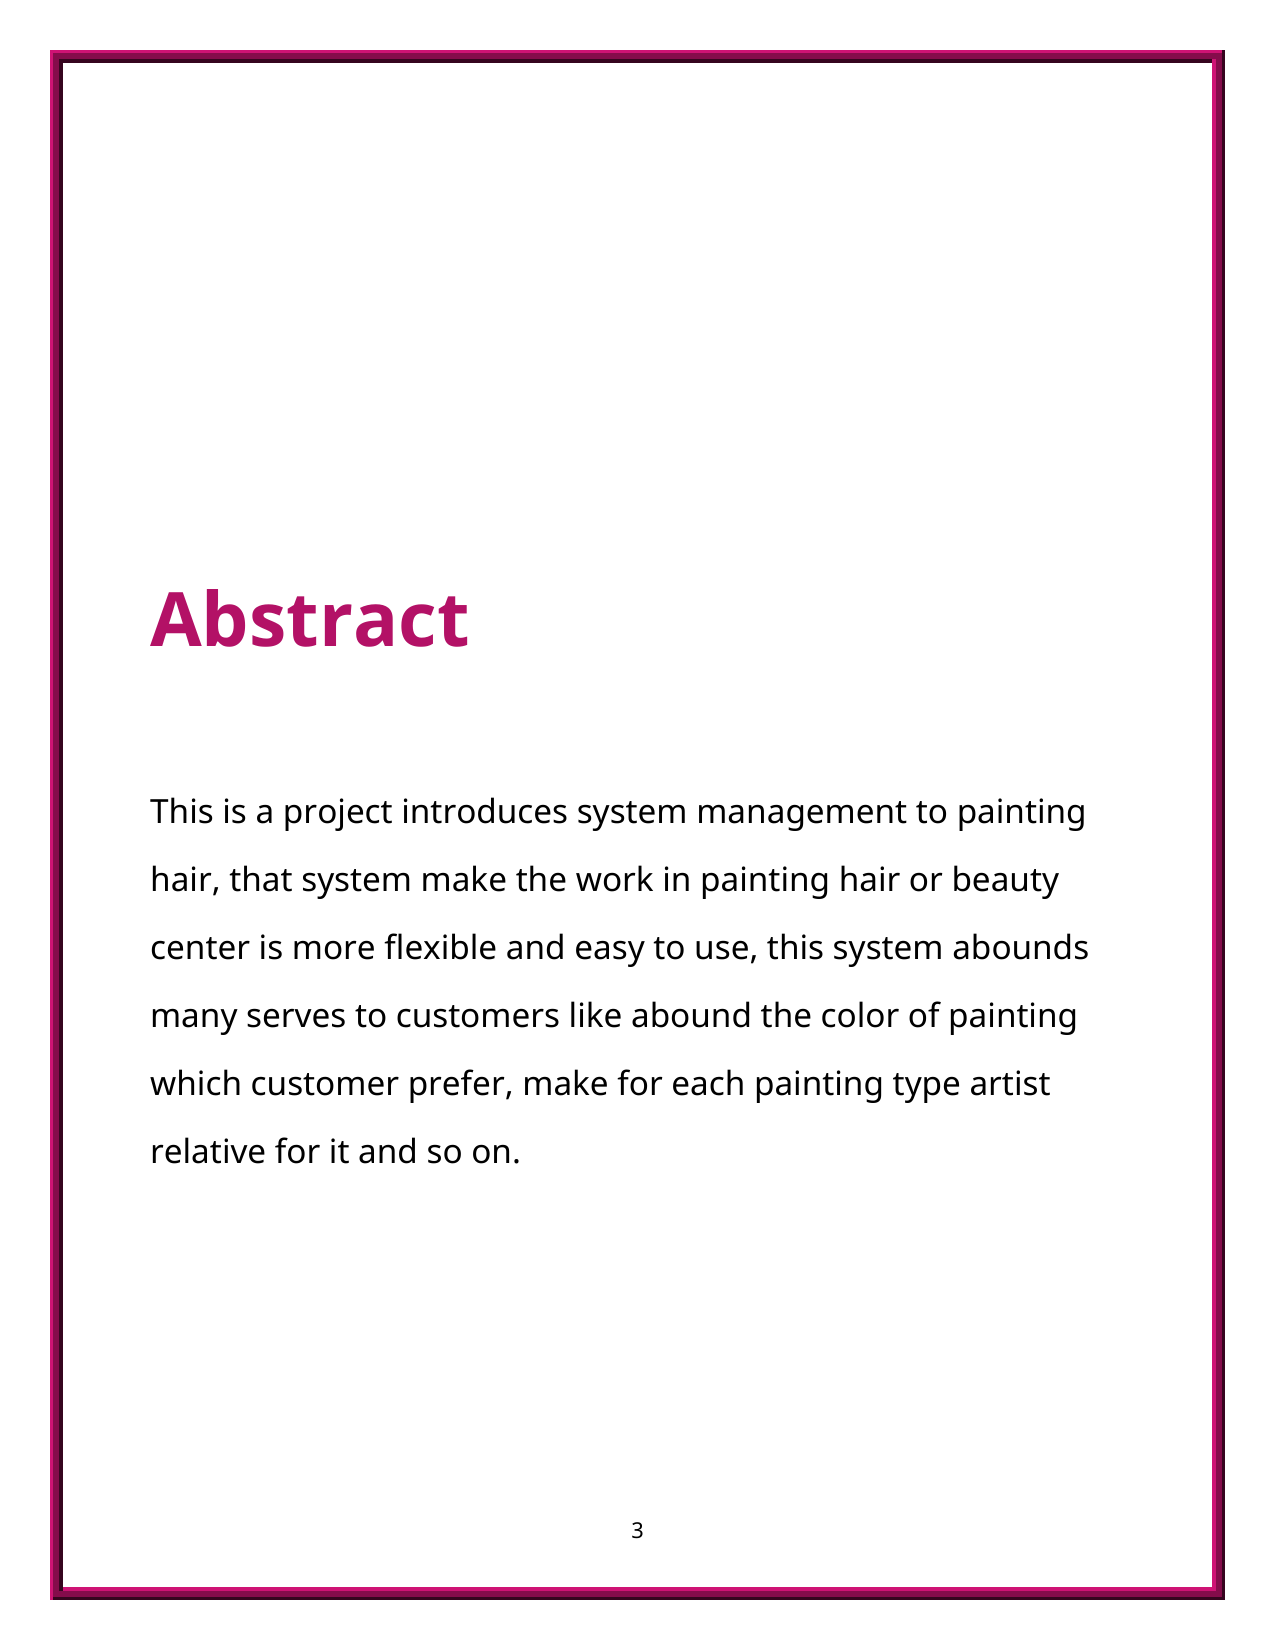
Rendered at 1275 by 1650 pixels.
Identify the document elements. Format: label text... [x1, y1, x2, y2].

text This is a project introduces system management to painting hair, that system make the work in painting hair or beauty center is more flexible and easy to use, this system abounds many serves to customers like abound the color of painting which customer prefer, make for each painting type artist relative for it and so on. [150, 788, 1125, 1174]
text Abstract [150, 567, 1125, 669]
